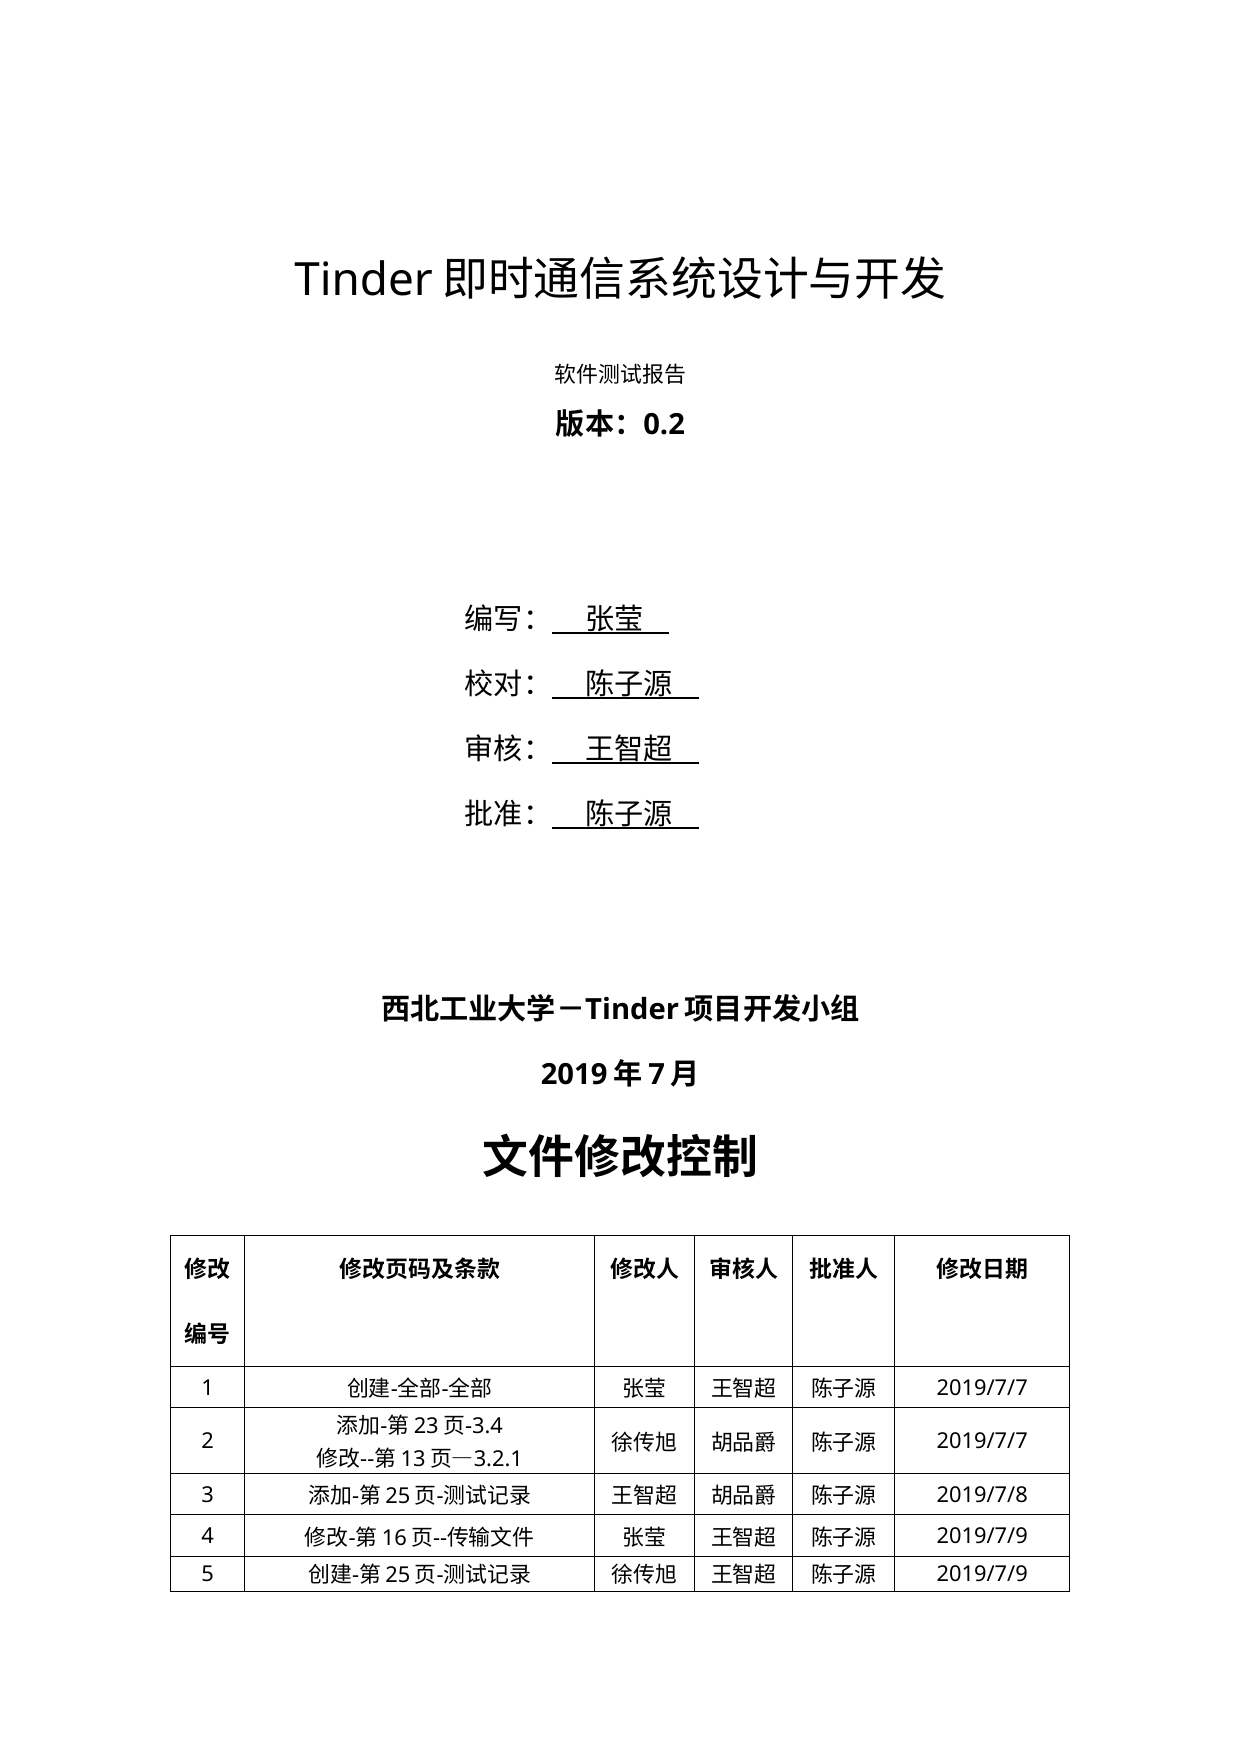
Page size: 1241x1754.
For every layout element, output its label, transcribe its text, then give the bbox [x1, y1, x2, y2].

table_cell 2019/7/9 [895, 1515, 1069, 1556]
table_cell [245, 1557, 594, 1591]
table_cell [793, 1557, 894, 1591]
text 审核： [187, 714, 1053, 779]
table_cell [595, 1515, 694, 1556]
table_header 修改人 [595, 1236, 694, 1366]
table_header 审核人 [695, 1236, 792, 1366]
table_cell [595, 1557, 694, 1591]
text 西北工业大学－Tinder项目开发小组 [187, 974, 1053, 1039]
table_cell [695, 1515, 792, 1556]
table_cell 1 [171, 1367, 244, 1407]
text 版本： [187, 389, 1053, 454]
text 文件修改控制 [187, 1104, 1053, 1202]
table_cell 2019/7/7 [895, 1367, 1069, 1407]
table_cell 4 [171, 1515, 244, 1556]
table_header 修改页码及条款 [245, 1236, 594, 1366]
table_cell [793, 1408, 894, 1473]
text Tinder即时通信系统设计与开发 [187, 227, 1053, 324]
table_cell [695, 1367, 792, 1407]
table_cell [793, 1474, 894, 1514]
table_cell 3 [171, 1474, 244, 1514]
table_header 批准人 [793, 1236, 894, 1366]
text 2019年7月 [187, 1039, 1053, 1104]
table_cell 5 [171, 1557, 244, 1591]
table_cell 修改-第16页--传输文件 [245, 1515, 594, 1556]
table_cell [595, 1367, 694, 1407]
table_cell [793, 1515, 894, 1556]
text 校对： [187, 649, 1053, 714]
table_cell 创建-全部-全部 [245, 1367, 594, 1407]
table_cell 2019/7/7 [895, 1408, 1069, 1473]
table_cell 2 [171, 1408, 244, 1473]
table_cell 添加-第25页-测试记录 [245, 1474, 594, 1514]
table_cell [595, 1474, 694, 1514]
table_cell 添加-第23页-3.4 修改--第13页—3.2.1 [245, 1408, 594, 1473]
table_header 修改日期 [895, 1236, 1069, 1366]
table_cell [695, 1408, 792, 1473]
text 批准： [187, 779, 1053, 844]
table_cell [695, 1557, 792, 1591]
table_cell [595, 1408, 694, 1473]
text 编写： [187, 584, 1053, 649]
table_cell 2019/7/8 [895, 1474, 1069, 1514]
table_cell 2019/7/9 [895, 1557, 1069, 1591]
table_cell [793, 1367, 894, 1407]
table_cell [695, 1474, 792, 1514]
table_header 修改编号 [171, 1236, 244, 1366]
